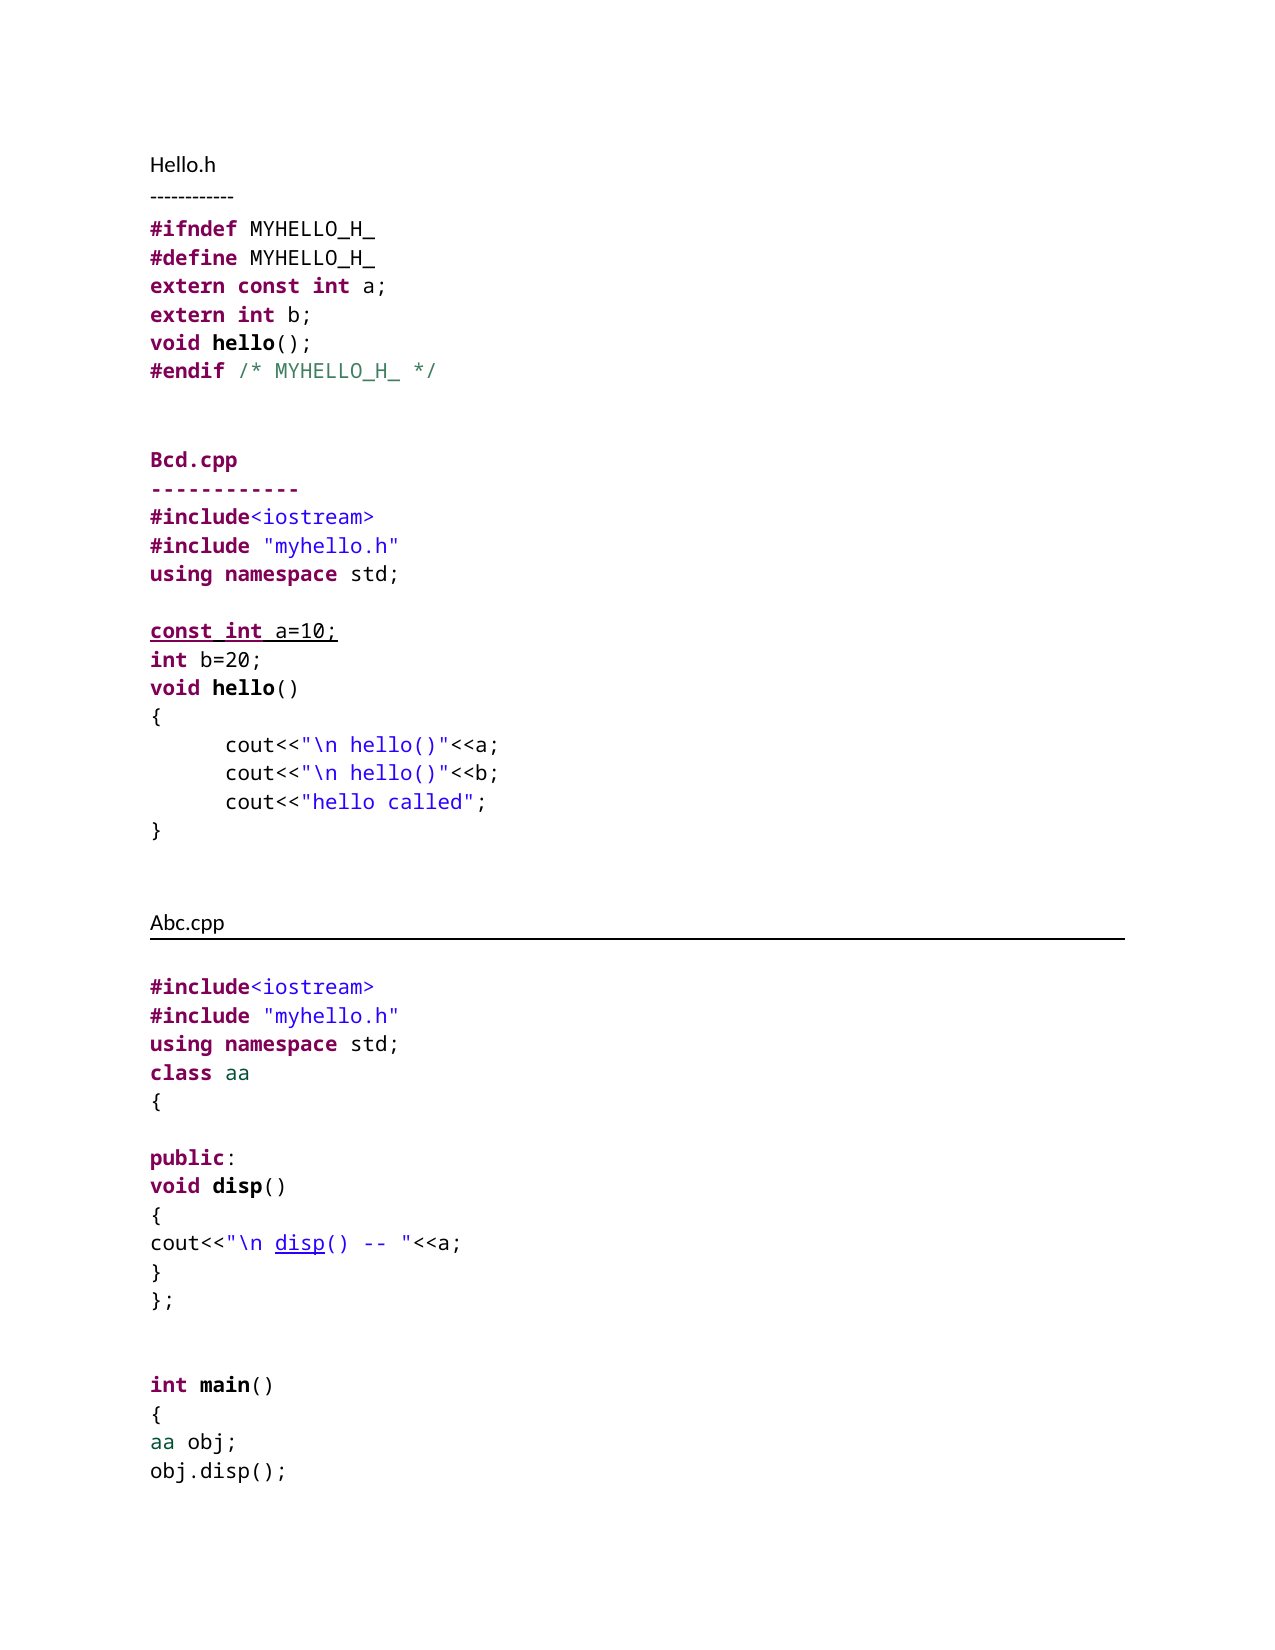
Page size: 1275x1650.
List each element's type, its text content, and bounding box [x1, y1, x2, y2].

text extern int b; [150, 300, 1125, 328]
text { [150, 702, 1125, 730]
text { [150, 1200, 1125, 1228]
text ------------ [150, 182, 1125, 210]
text void disp() [150, 1171, 1125, 1200]
text using namespace std; [150, 559, 1125, 588]
text #include<iostream> [150, 502, 1125, 531]
text }; [150, 1285, 1125, 1314]
text Bcd.cpp [150, 446, 1125, 474]
text int main() [150, 1371, 1125, 1399]
text } [150, 1257, 1125, 1285]
text #include<iostream> [150, 972, 1125, 1001]
text obj.disp(); [150, 1456, 1125, 1484]
text #include "myhello.h" [150, 1001, 1125, 1029]
text cout<<"\n disp() -- "<<a; [150, 1228, 1125, 1257]
text Hello.h [150, 150, 1125, 178]
text Abc.cpp [150, 908, 1125, 938]
text void hello(); [150, 328, 1125, 357]
text class aa [150, 1058, 1125, 1086]
text using namespace std; [150, 1029, 1125, 1058]
text cout<<"hello called"; [150, 787, 1125, 815]
text #include "myhello.h" [150, 531, 1125, 559]
text } [150, 815, 1125, 844]
text int b=20; [150, 645, 1125, 673]
text aa obj; [150, 1427, 1125, 1456]
text #ifndef MYHELLO_H_ [150, 214, 1125, 243]
text cout<<"\n hello()"<<b; [150, 758, 1125, 787]
text { [150, 1086, 1125, 1114]
text extern const int a; [150, 271, 1125, 300]
text const int a=10; [150, 616, 1125, 645]
text void hello() [150, 673, 1125, 702]
text cout<<"\n hello()"<<a; [150, 730, 1125, 758]
text ------------ [150, 474, 1125, 502]
text { [150, 1399, 1125, 1427]
text #endif /* MYHELLO_H_ */ [150, 357, 1125, 385]
text public: [150, 1143, 1125, 1171]
text #define MYHELLO_H_ [150, 243, 1125, 271]
